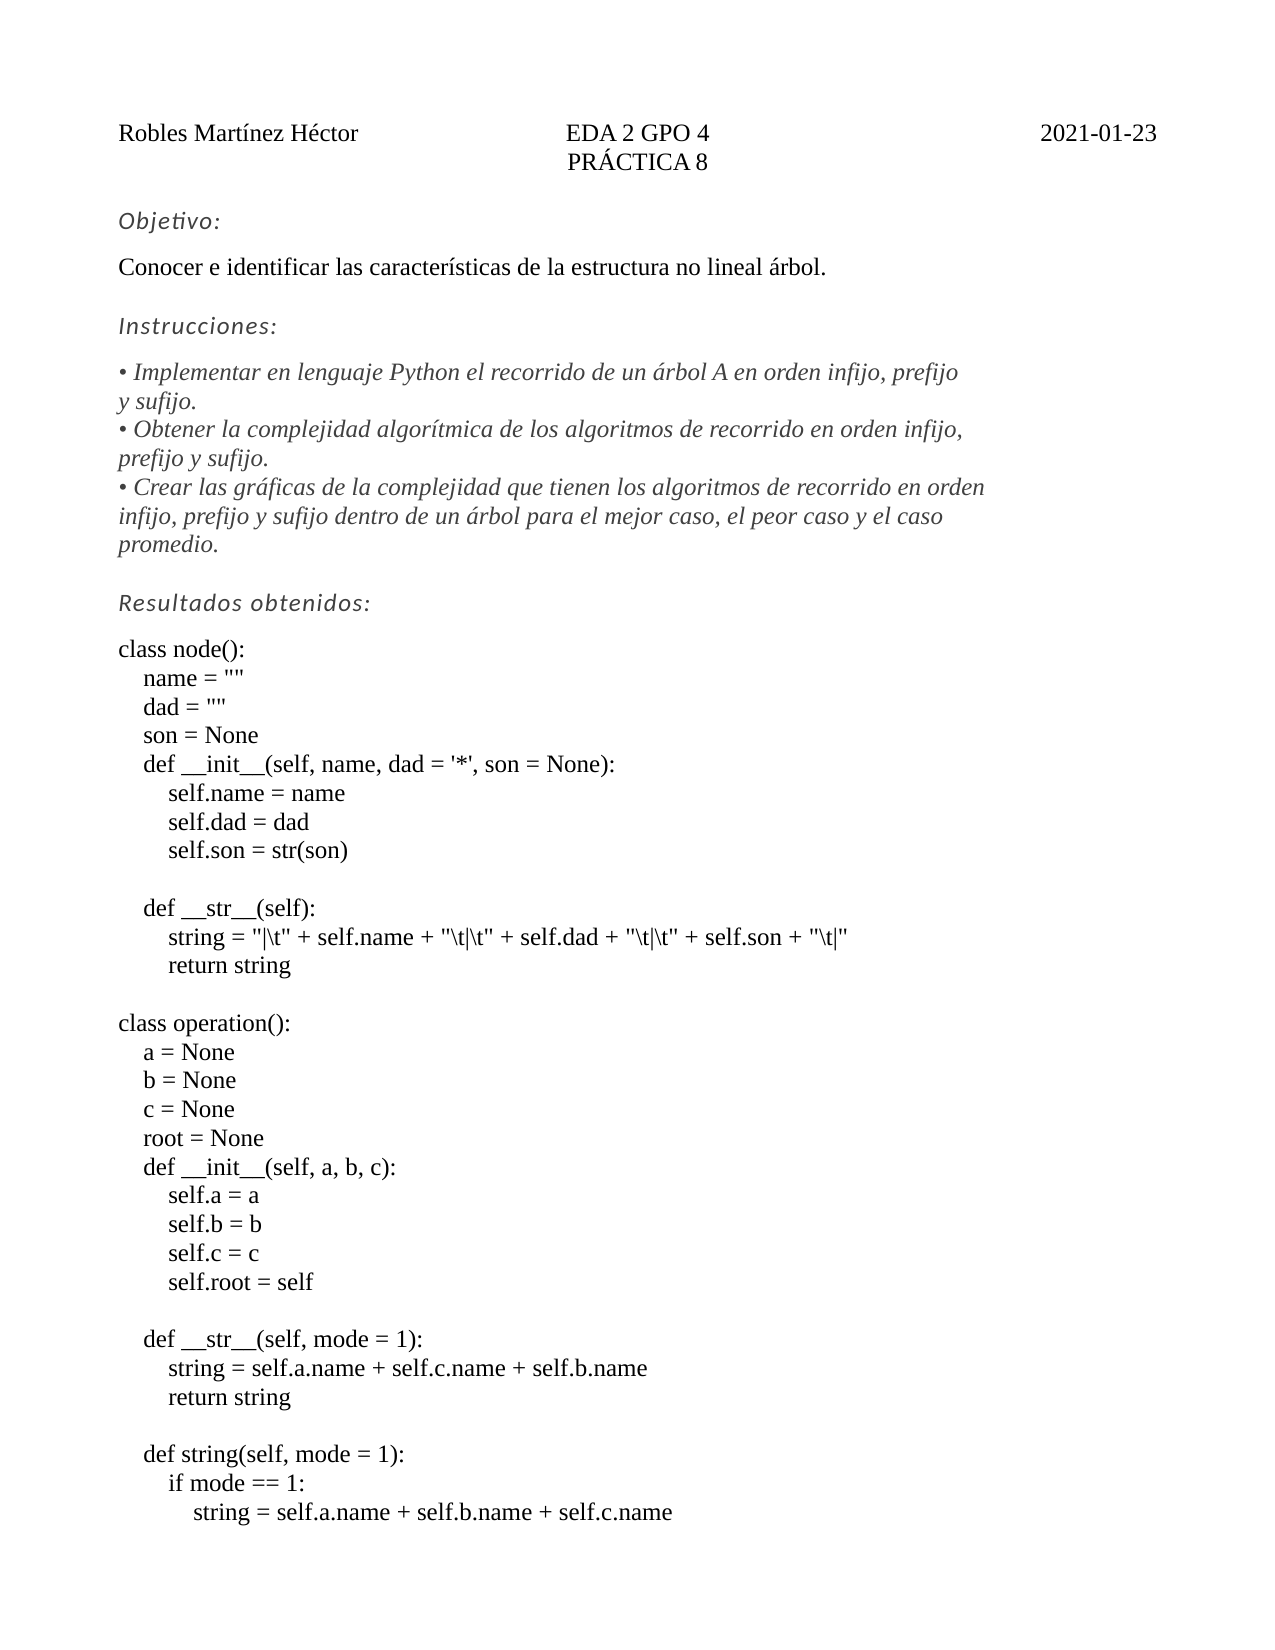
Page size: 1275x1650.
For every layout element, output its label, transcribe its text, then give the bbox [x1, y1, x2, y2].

text def __init__(self, a, b, c): [118, 1152, 1157, 1180]
text • Obtener la complejidad algorítmica de los algoritmos de recorrido en orden infijo, [118, 414, 1157, 443]
text self.name = name [118, 778, 1157, 807]
text prefijo y sufijo. [118, 443, 1157, 472]
text def __init__(self, name, dad = '*', son = None): [118, 749, 1157, 778]
text self.son = str(son) [118, 835, 1157, 864]
text self.root = self [118, 1267, 1157, 1295]
text def string(self, mode = 1): [118, 1439, 1157, 1468]
text y sufijo. [118, 386, 1157, 414]
text class operation(): [118, 1008, 1157, 1037]
text promedio. [118, 529, 1157, 558]
text • Crear las gráficas de la complejidad que tienen los algoritmos de recorrido en orden [118, 472, 1157, 501]
text if mode == 1: [118, 1468, 1157, 1497]
text root = None [118, 1123, 1157, 1152]
text Conocer e identificar las características de la estructura no lineal árbol. [118, 252, 1157, 281]
text dad = "" [118, 692, 1157, 720]
text string = self.a.name + self.b.name + self.c.name [118, 1497, 1157, 1525]
subtitle Objetivo: [118, 205, 1157, 236]
text def __str__(self): [118, 893, 1157, 922]
text return string [118, 1382, 1157, 1410]
subtitle Resultados obtenidos: [118, 587, 1157, 617]
text c = None [118, 1094, 1157, 1123]
text b = None [118, 1065, 1157, 1094]
text name = "" [118, 663, 1157, 692]
text self.a = a [118, 1180, 1157, 1209]
text class node(): [118, 634, 1157, 663]
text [118, 1353, 1157, 1382]
text self.dad = dad [118, 807, 1157, 835]
subtitle Instrucciones: [118, 310, 1157, 340]
text son = None [118, 720, 1157, 749]
text string = "|\t" + self.name + "\t|\t" + self.dad + "\t|\t" + self.son + "\t|" [118, 922, 1157, 950]
text self.c = c [118, 1238, 1157, 1267]
text self.b = b [118, 1209, 1157, 1238]
text • Implementar en lenguaje Python el recorrido de un árbol A en orden infijo, prefijo [118, 357, 1157, 386]
text a = None [118, 1037, 1157, 1065]
text return string [118, 950, 1157, 979]
text infijo, prefijo y sufijo dentro de un árbol para el mejor caso, el peor caso y el caso [118, 501, 1157, 529]
text def __str__(self, mode = 1): [118, 1324, 1157, 1353]
